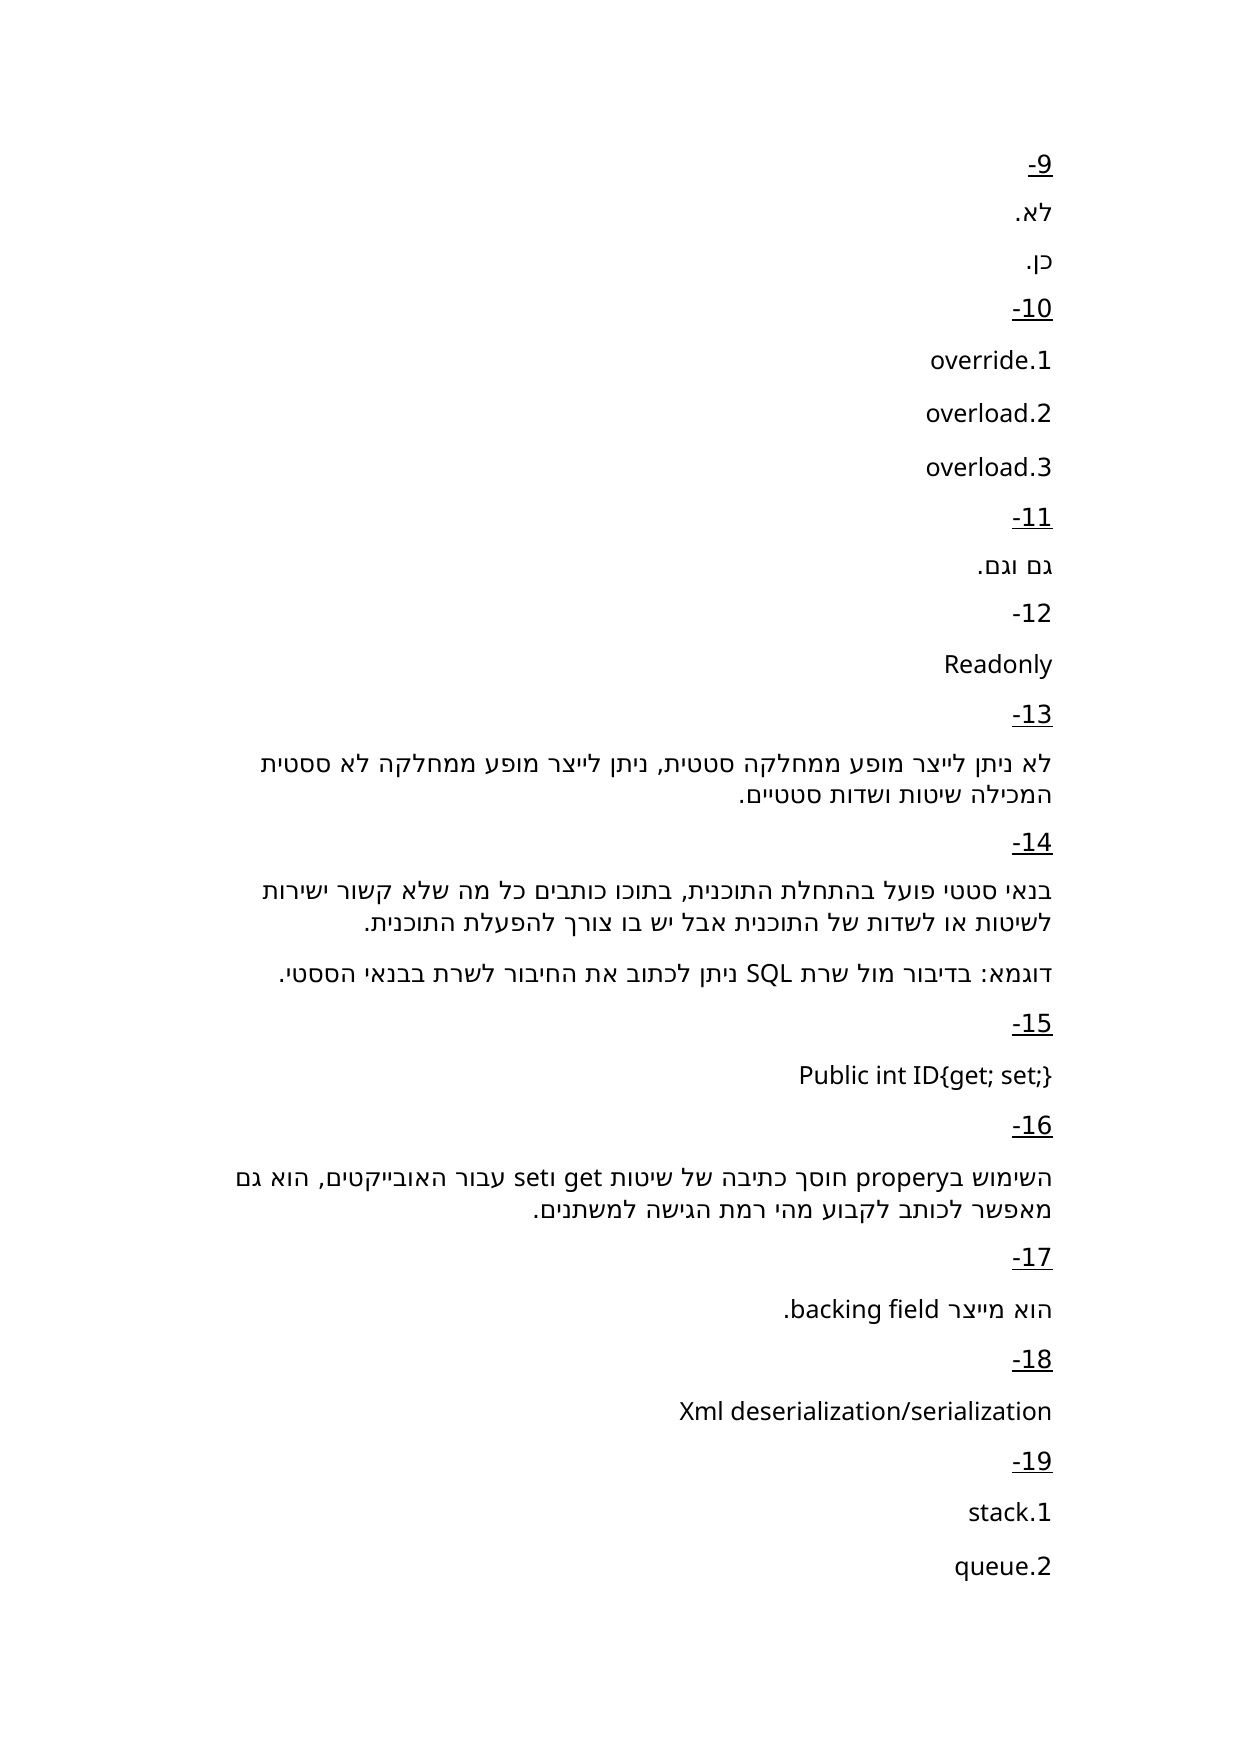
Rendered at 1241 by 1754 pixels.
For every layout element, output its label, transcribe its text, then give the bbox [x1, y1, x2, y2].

text 11- [187, 503, 1053, 532]
text Public int ID{get; set;} [187, 1058, 1053, 1092]
text דוגמא: בדיבור מול שרת SQL ניתן לכתוב את החיבור לשרת בבנאי הססטי. [187, 956, 1053, 990]
text גם וגם. [187, 551, 1053, 580]
text 19- [187, 1447, 1053, 1476]
text לא. [187, 198, 1053, 227]
text Xml deserialization/serialization [187, 1393, 1053, 1427]
text 13- [187, 701, 1053, 730]
text 9- [187, 150, 1053, 179]
text לא ניתן לייצר מופע ממחלקה סטטית, ניתן לייצר מופע ממחלקה לא ססטית המכילה שיטות ושדות סטטיים. [187, 749, 1053, 809]
text 2.overload [187, 396, 1053, 430]
text 2.queue [187, 1548, 1053, 1582]
text הוא מייצר backing field. [187, 1292, 1053, 1326]
text 12- [187, 599, 1053, 628]
text 3.overload [187, 449, 1053, 483]
text 10- [187, 294, 1053, 323]
text 16- [187, 1111, 1053, 1140]
text 15- [187, 1009, 1053, 1039]
text 1.stack [187, 1495, 1053, 1529]
text Readonly [187, 647, 1053, 681]
text כן. [187, 246, 1053, 275]
text 14- [187, 828, 1053, 857]
text 1.override [187, 342, 1053, 377]
text השימוש בpropery חוסך כתיבה של שיטות get וset עבור האובייקטים, הוא גם מאפשר לכותב לקבוע מהי רמת הגישה למשתנים. [187, 1159, 1053, 1225]
text בנאי סטטי פועל בהתחלת התוכנית, בתוכו כותבים כל מה שלא קשור ישירות לשיטות או לשדות של התוכנית אבל יש בו צורך להפעלת התוכנית. [187, 876, 1053, 937]
text 17- [187, 1244, 1053, 1273]
text 18- [187, 1345, 1053, 1374]
